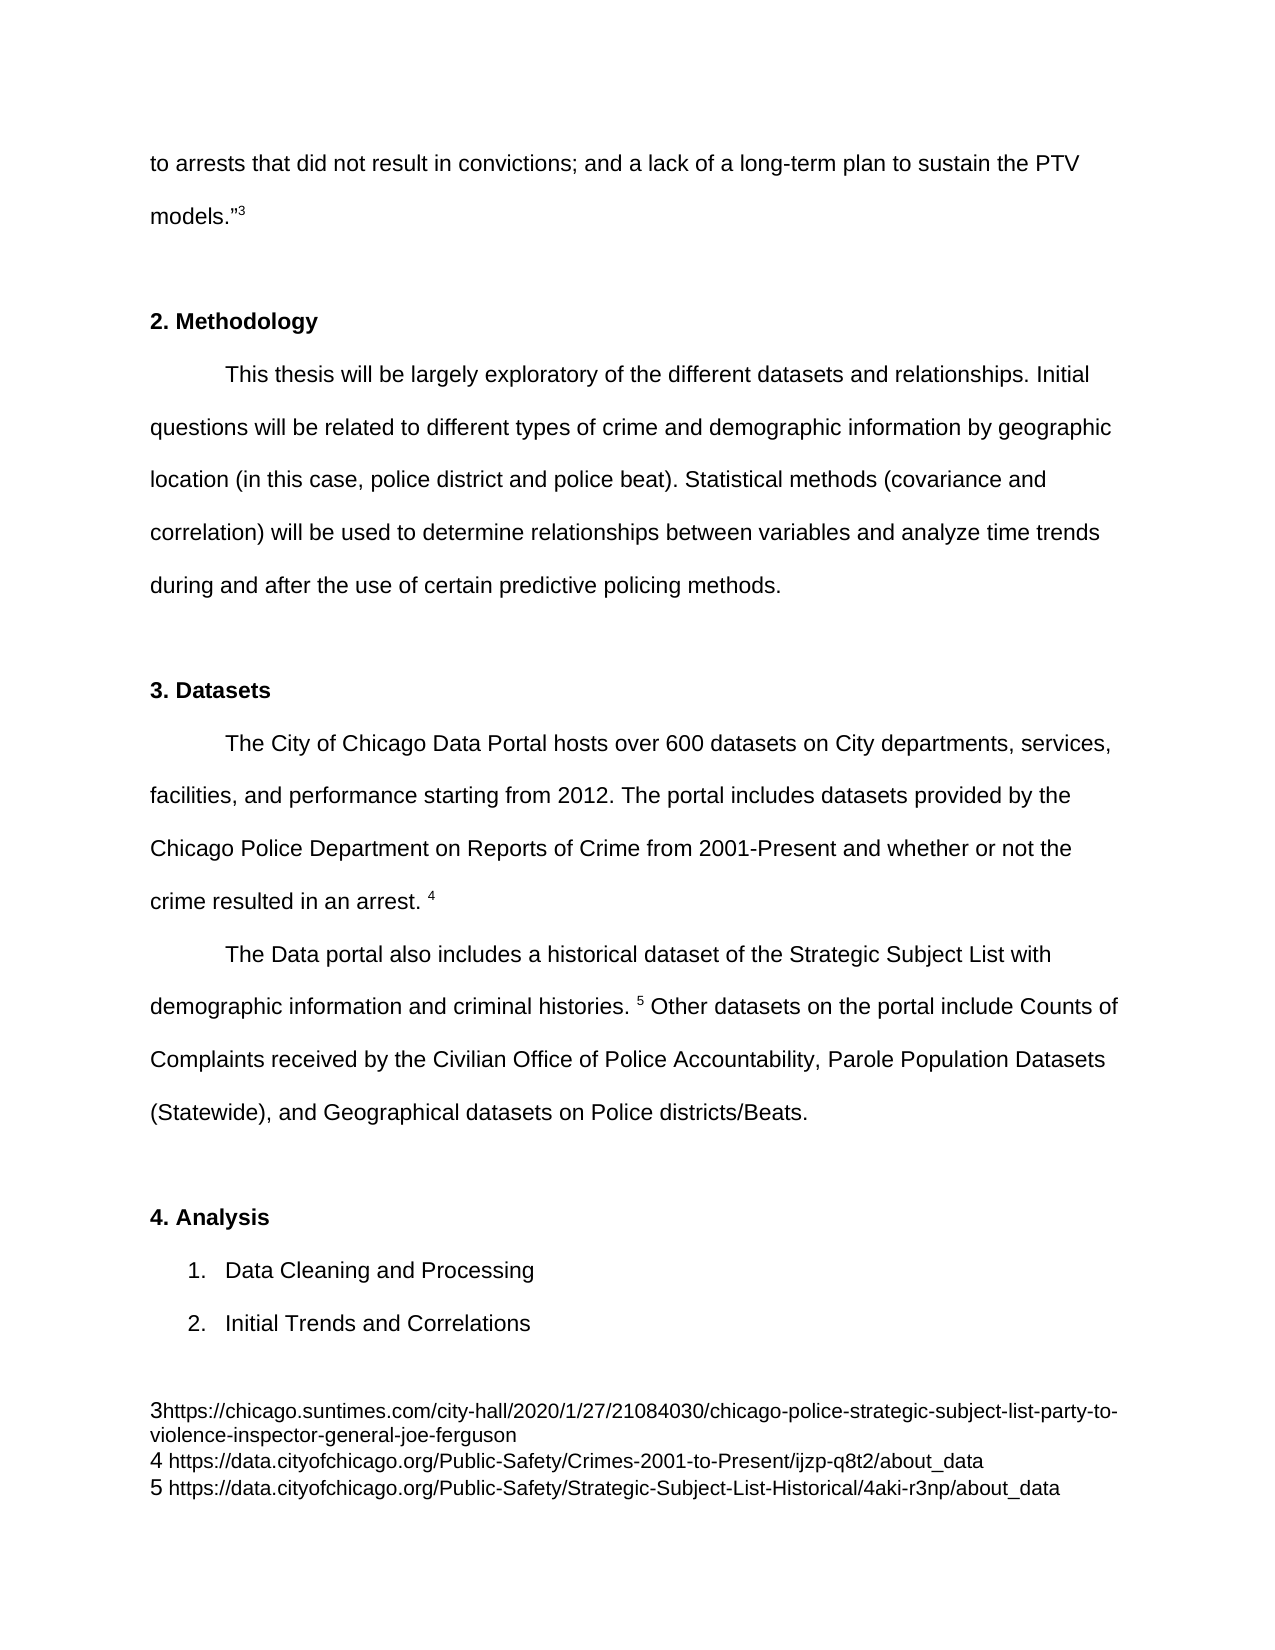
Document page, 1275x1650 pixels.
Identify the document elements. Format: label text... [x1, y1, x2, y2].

text The Data portal also includes a historical dataset of the Strategic Subject List with demographic information and criminal histories. Other datasets on the portal include Counts of Complaints received by the Civilian Office of Police Accountability, Parole Population Datasets (Statewide), and Geographical datasets on Police districts/Beats. [150, 941, 1125, 1125]
list Initial Trends and Correlations [187, 1309, 1125, 1336]
list Data Cleaning and Processing [187, 1257, 1125, 1283]
text This thesis will be largely exploratory of the different datasets and relationships. Initial questions will be related to different types of crime and demographic information by geographic location (in this case, police district and police beat). Statistical methods (covariance and correlation) will be used to determine relationships between variables and analyze time trends during and after the use of certain predictive policing methods. [150, 361, 1125, 598]
text 2. Methodology [150, 308, 1125, 334]
text 3. Datasets [150, 677, 1125, 703]
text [150, 150, 1125, 229]
text 4. Analysis [150, 1204, 1125, 1231]
text The City of Chicago Data Portal hosts over 600 datasets on City departments, services, facilities, and performance starting from 2012. The portal includes datasets provided by the Chicago Police Department on Reports of Crime from 2001-Present and whether or not the crime resulted in an arrest. [150, 730, 1125, 914]
